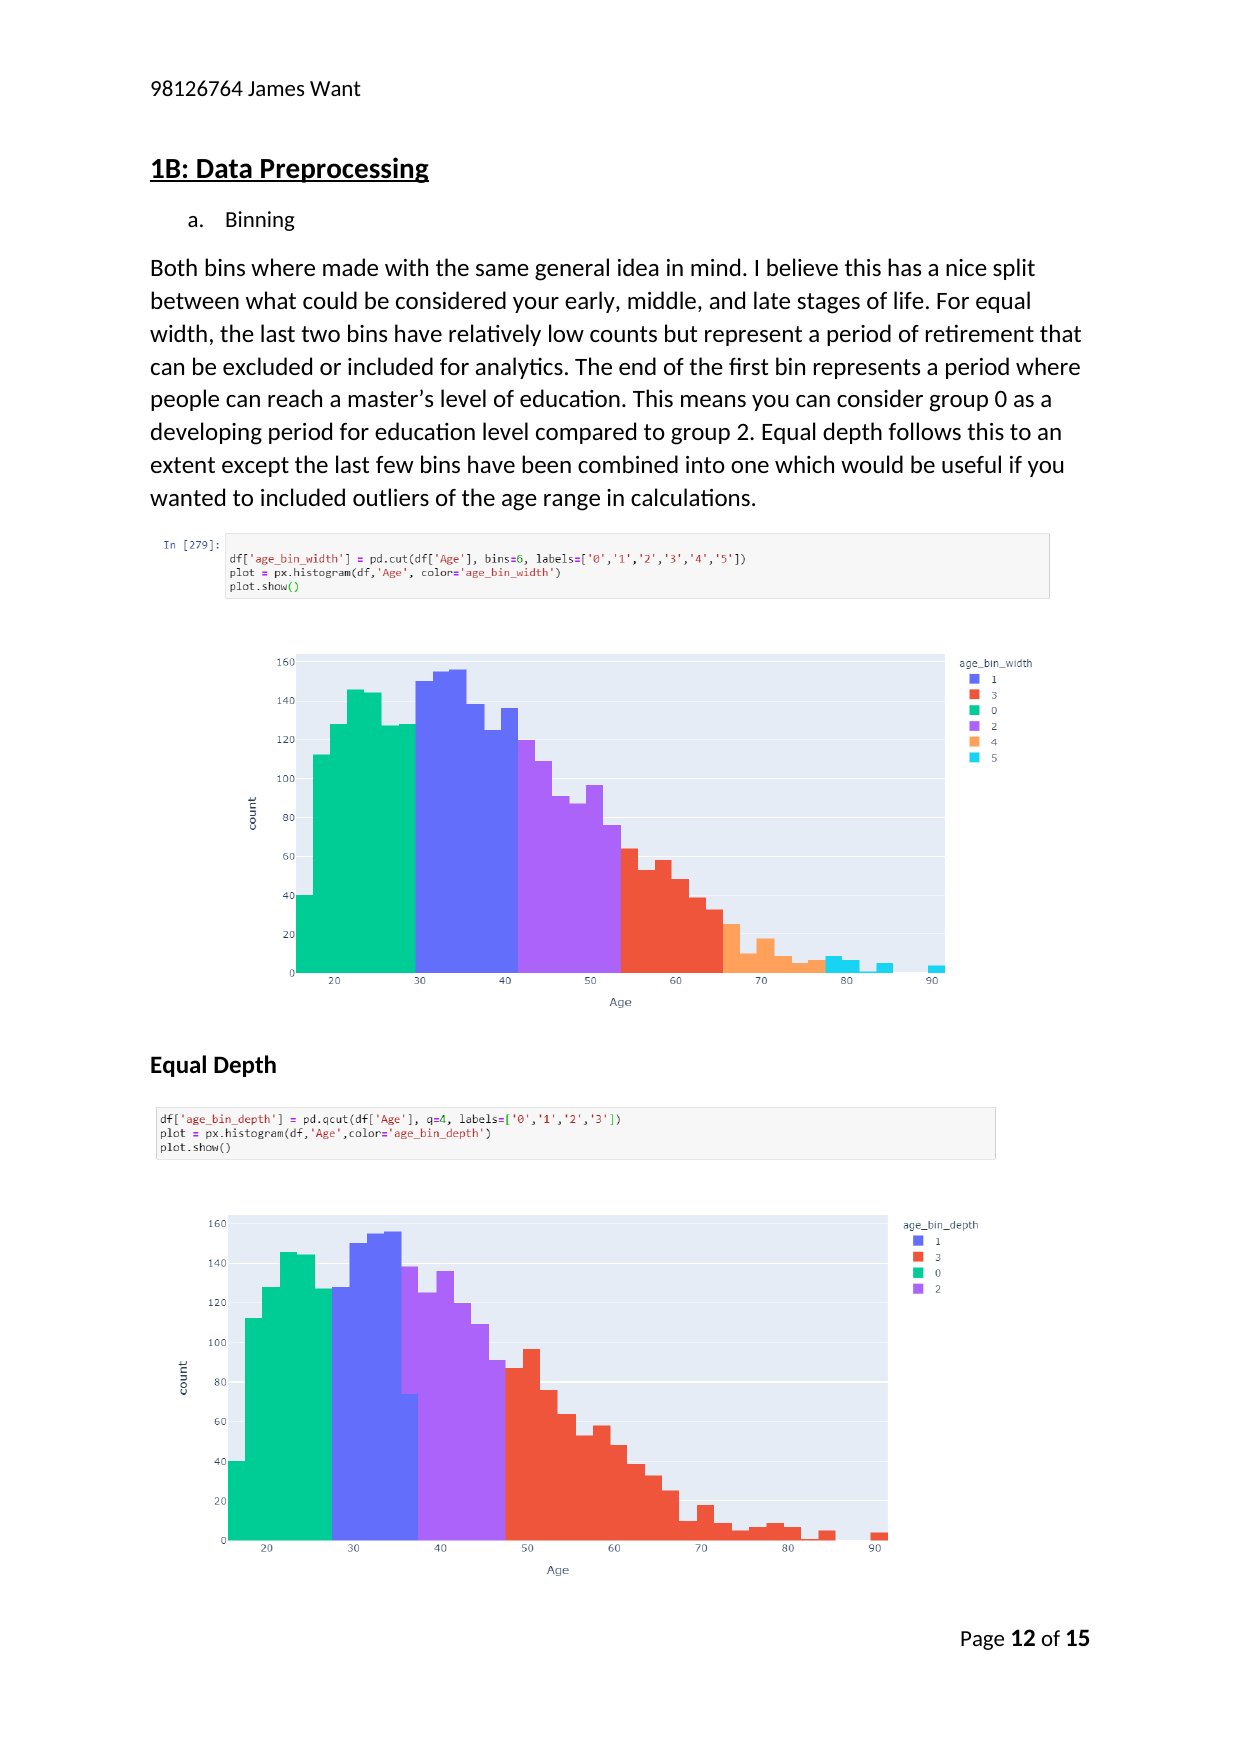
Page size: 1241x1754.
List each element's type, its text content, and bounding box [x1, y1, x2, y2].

text Both bins where made with the same general idea in mind. I believe this has a nice split between what could be considered your early, middle, and late stages of life. For equal width, the last two bins have relatively low counts but represent a period of retirement that can be excluded or included for analytics. The end of the first bin represents a period where people can reach a master’s level of education. This means you can consider group 0 as a developing period for education level compared to group 2. Equal depth follows this to an extent except the last few bins have been combined into one which would be useful if you wanted to included outliers of the age range in calculations. [150, 252, 1090, 513]
picture [150, 532, 1053, 1030]
picture [150, 1098, 1006, 1590]
text 1B: Data Preprocessing [150, 150, 1090, 186]
text Equal Depth [150, 1049, 1090, 1079]
list Binning [187, 205, 1090, 233]
